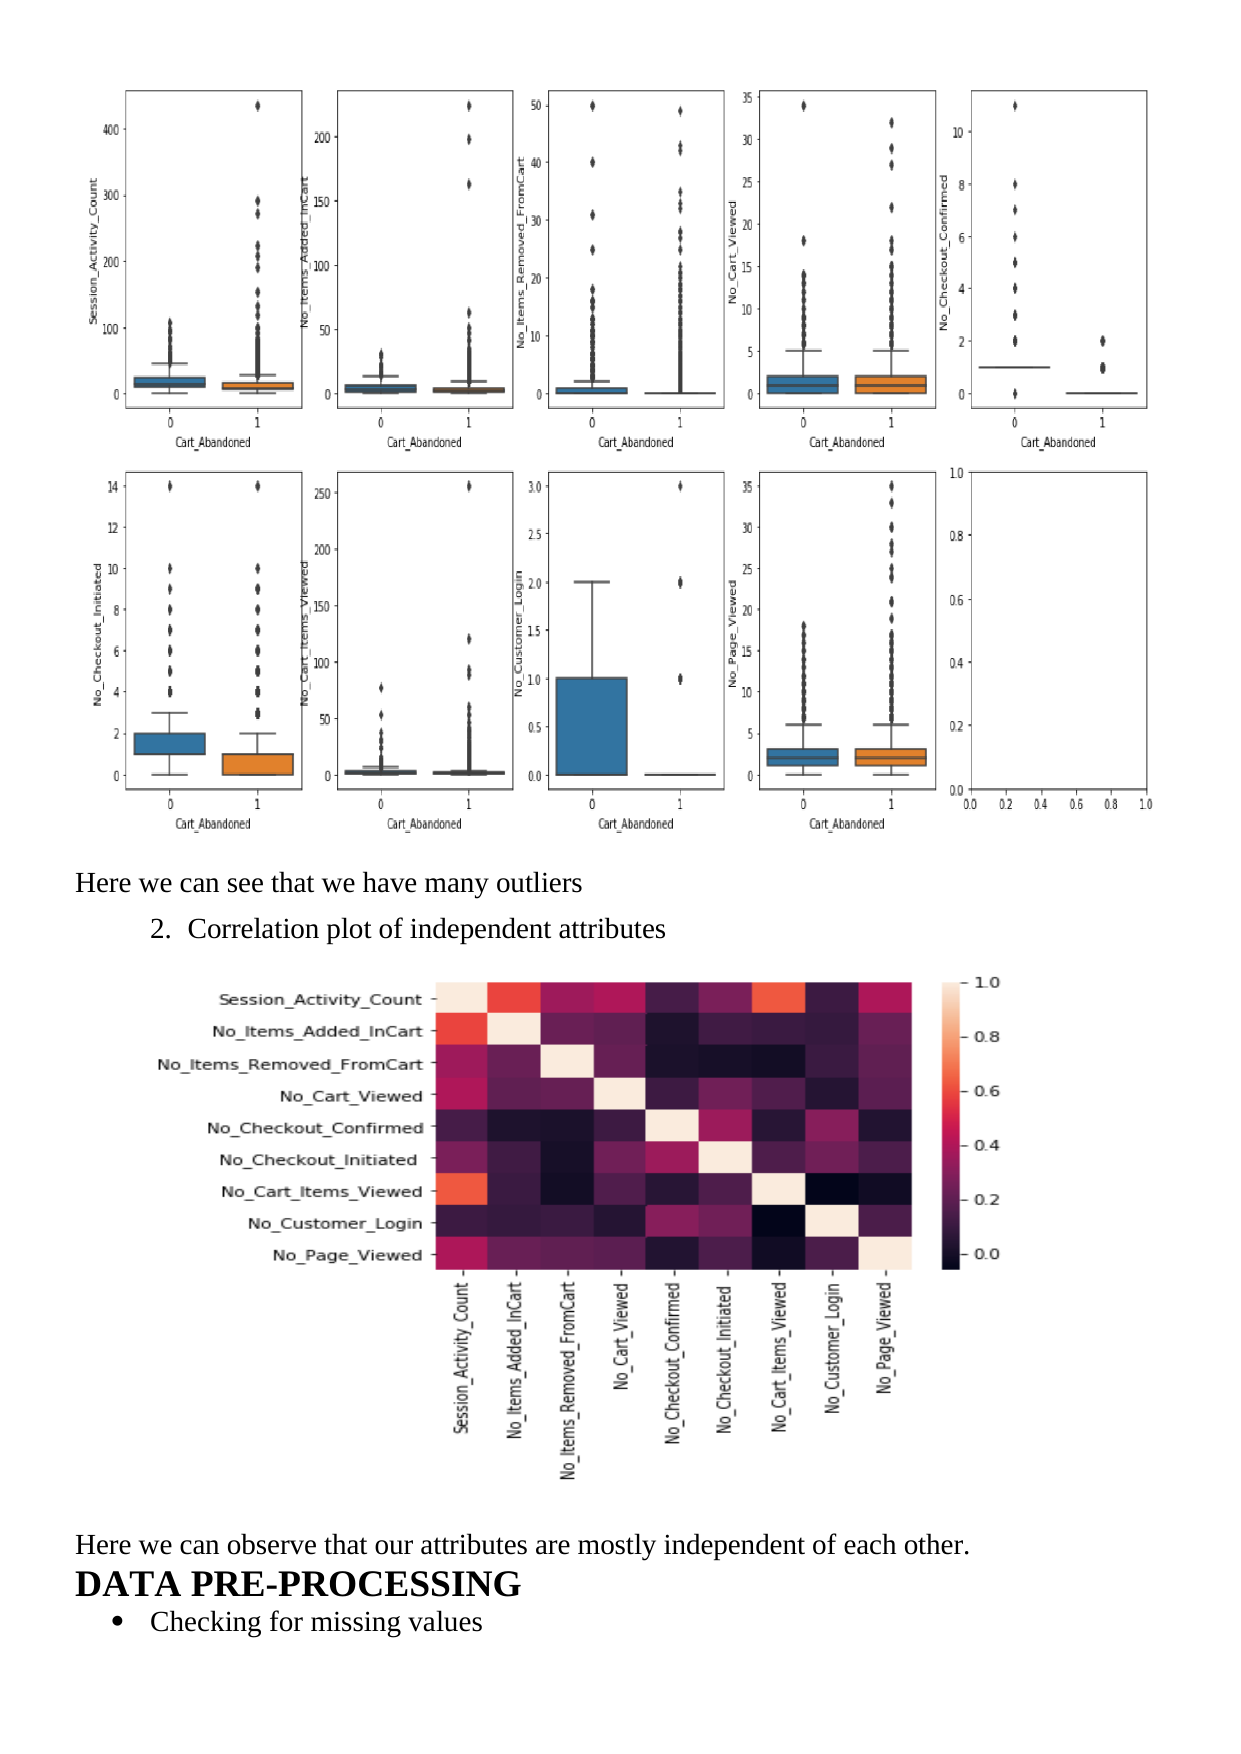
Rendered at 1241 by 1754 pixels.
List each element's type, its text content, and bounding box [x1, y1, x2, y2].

text DATA PRE-PROCESSING [75, 1561, 1165, 1604]
list Correlation plot of independent attributes [150, 911, 1165, 944]
list Checking for missing values [112, 1604, 1165, 1638]
text Here we can see that we have many outliers [75, 865, 1165, 898]
picture [104, 957, 1136, 1515]
text Here we can observe that our attributes are mostly independent of each other. [75, 1527, 1165, 1561]
